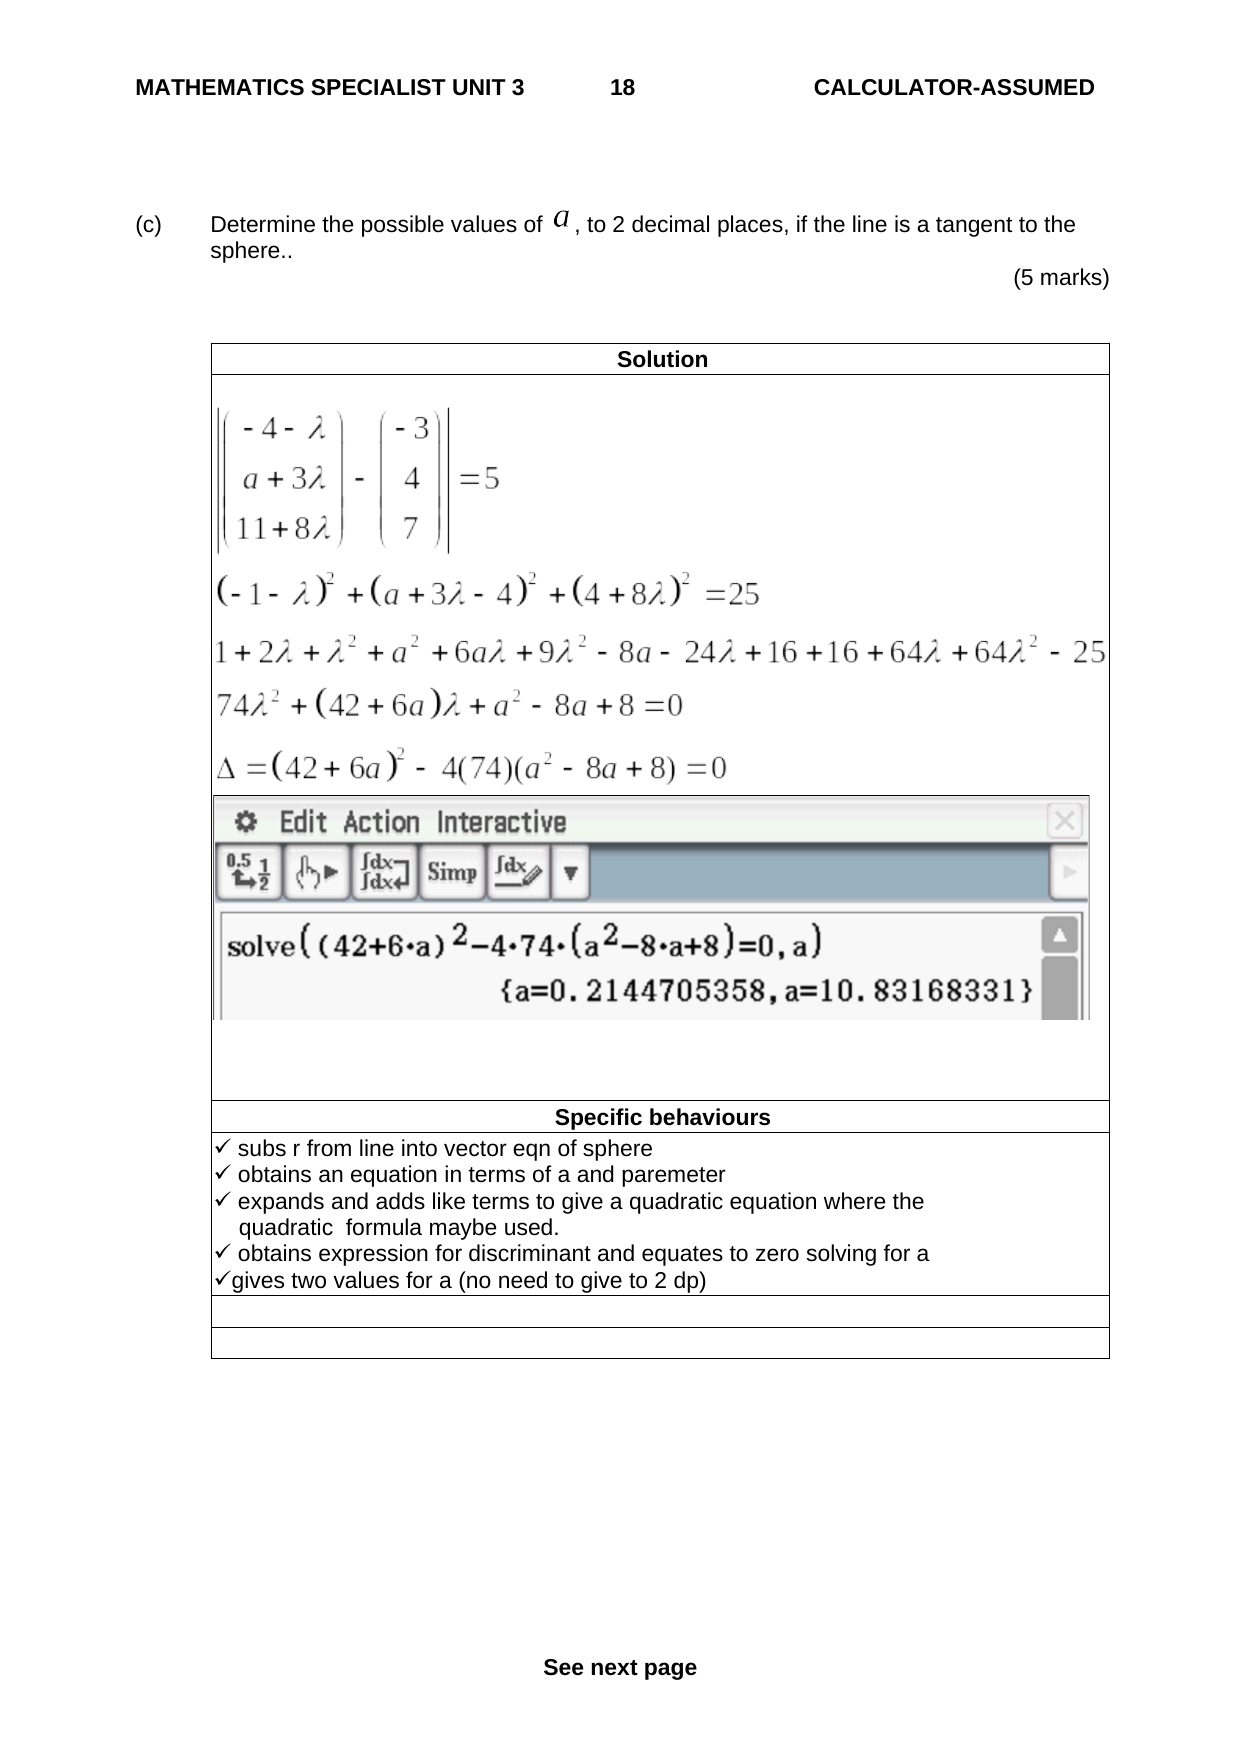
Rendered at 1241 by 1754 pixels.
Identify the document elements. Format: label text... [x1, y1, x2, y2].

table_cell subs r from line into vector eqn of sphere obtains an equation in terms of a and paremeter expands and adds like terms to give a quadratic equation where the quadratic formula maybe used. obtains expression for discriminant and equates to zero solving for a gives two values for a (no need to give to 2 dp) [212, 1133, 1109, 1295]
table_cell [212, 1296, 1109, 1327]
table_cell Specific behaviours [212, 1101, 1109, 1132]
text (c) Determine the possible values of , to 2 decimal places, if the line is a tangent to the sphere.. [135, 206, 1105, 263]
table_cell [212, 1328, 1109, 1358]
table_cell [212, 375, 1109, 1100]
picture [213, 795, 1090, 1020]
text (5 marks) [135, 263, 1105, 290]
table_header Solution [212, 344, 1109, 374]
